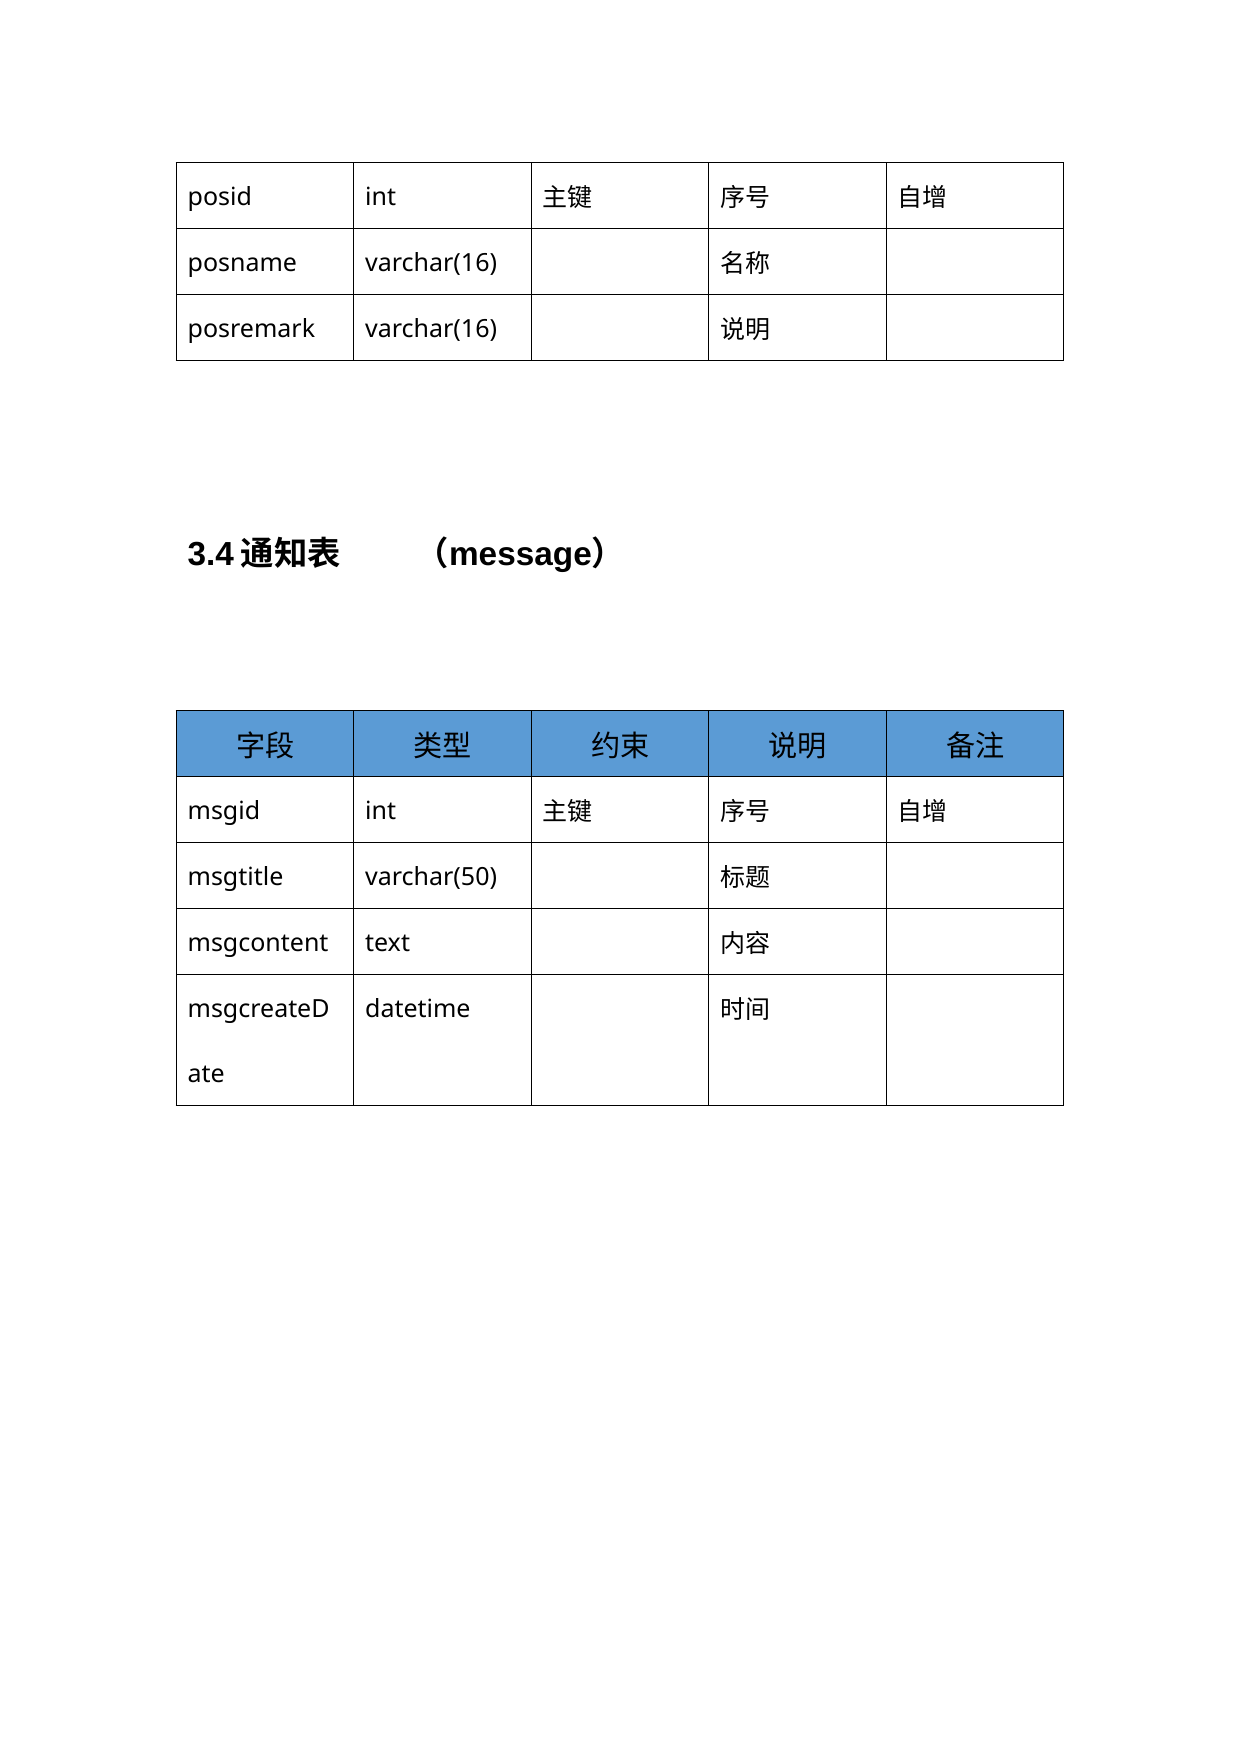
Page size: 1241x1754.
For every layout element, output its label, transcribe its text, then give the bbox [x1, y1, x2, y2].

table_cell [887, 909, 1063, 974]
table_cell 主键 [532, 777, 708, 842]
table_cell posid [177, 163, 353, 228]
table_cell 自增 [887, 163, 1063, 228]
table_cell 标题 [709, 843, 886, 908]
table_header 字段 [177, 711, 353, 776]
table_cell int [354, 163, 531, 228]
table_cell posremark [177, 295, 353, 360]
table_cell 自增 [887, 777, 1063, 842]
table_cell datetime [354, 975, 531, 1105]
table_cell varchar(50) [354, 843, 531, 908]
table_cell [532, 295, 708, 360]
table_cell msgid [177, 777, 353, 842]
table_cell msgcreateDate [177, 975, 353, 1105]
table_header 类型 [354, 711, 531, 776]
table_cell 内容 [709, 909, 886, 974]
table_cell [887, 295, 1063, 360]
table_cell 时间 [709, 975, 886, 1105]
table_cell 主键 [532, 163, 708, 228]
table_cell [887, 843, 1063, 908]
table_cell varchar(16) [354, 295, 531, 360]
table_cell 序号 [709, 777, 886, 842]
table_cell 说明 [709, 295, 886, 360]
table_cell text [354, 909, 531, 974]
table_cell [532, 975, 708, 1105]
table_header 约束 [532, 711, 708, 776]
table_cell 序号 [709, 163, 886, 228]
table_cell posname [177, 229, 353, 294]
table_cell [532, 909, 708, 974]
table_header 说明 [709, 711, 886, 776]
table_cell [532, 229, 708, 294]
table_header 备注 [887, 711, 1063, 776]
subtitle 3.4通知表 （message） [187, 518, 1053, 583]
table_cell [532, 843, 708, 908]
table_cell [887, 975, 1063, 1105]
table_cell varchar(16) [354, 229, 531, 294]
table_cell 名称 [709, 229, 886, 294]
table_cell [887, 229, 1063, 294]
table_cell msgcontent [177, 909, 353, 974]
table_cell msgtitle [177, 843, 353, 908]
table_cell int [354, 777, 531, 842]
